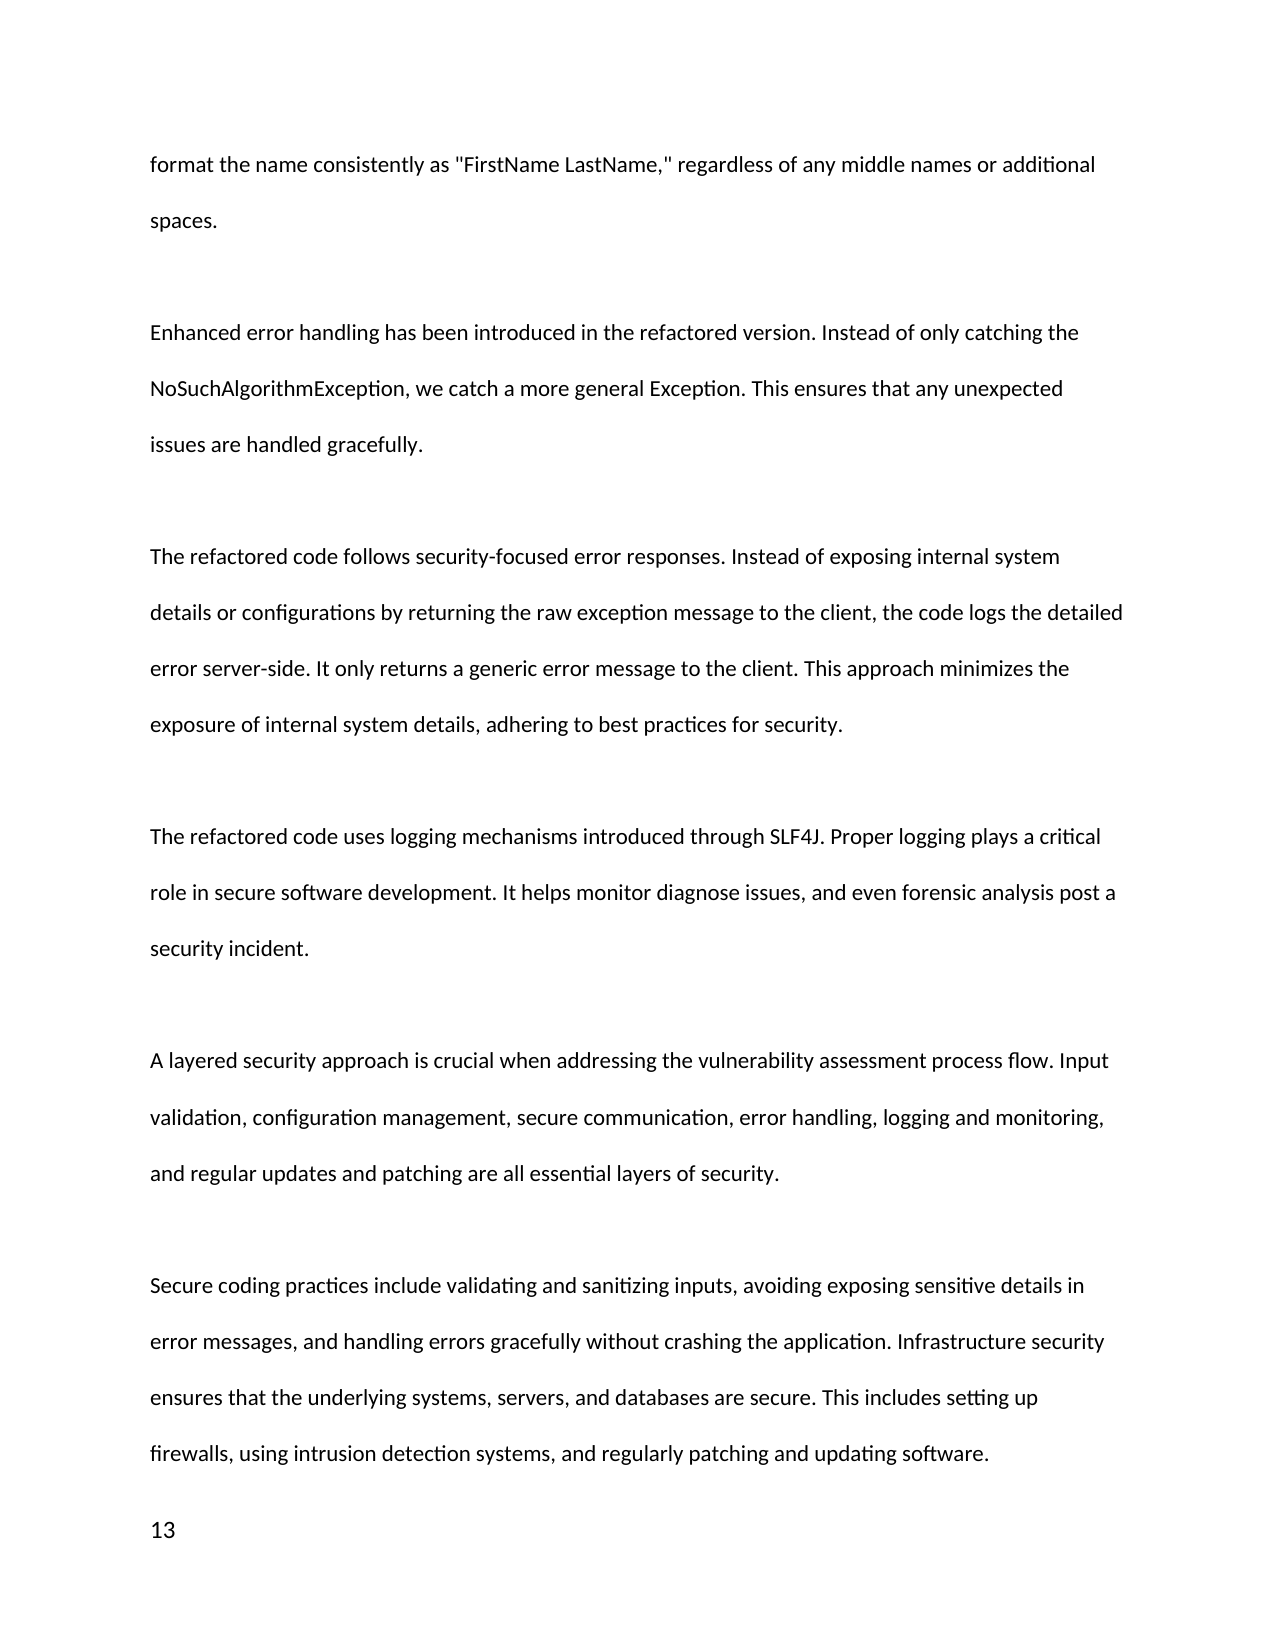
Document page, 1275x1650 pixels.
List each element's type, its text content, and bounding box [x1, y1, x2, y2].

text Secure coding practices include validating and sanitizing inputs, avoiding exposing sensitive details in error messages, and handling errors gracefully without crashing the application. Infrastructure security ensures that the underlying systems, servers, and databases are secure. This includes setting up firewalls, using intrusion detection systems, and regularly patching and updating software. [150, 1271, 1125, 1467]
text The refactored code follows security-focused error responses. Instead of exposing internal system details or configurations by returning the raw exception message to the client, the code logs the detailed error server-side. It only returns a generic error message to the client. This approach minimizes the exposure of internal system details, adhering to best practices for security. [150, 542, 1125, 738]
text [150, 150, 1125, 234]
text Enhanced error handling has been introduced in the refactored version. Instead of only catching the NoSuchAlgorithmException, we catch a more general Exception. This ensures that any unexpected issues are handled gracefully. [150, 318, 1125, 458]
text A layered security approach is crucial when addressing the vulnerability assessment process flow. Input validation, configuration management, secure communication, error handling, logging and monitoring, and regular updates and patching are all essential layers of security. [150, 1047, 1125, 1187]
text The refactored code uses logging mechanisms introduced through SLF4J. Proper logging plays a critical role in secure software development. It helps monitor diagnose issues, and even forensic analysis post a security incident. [150, 822, 1125, 963]
